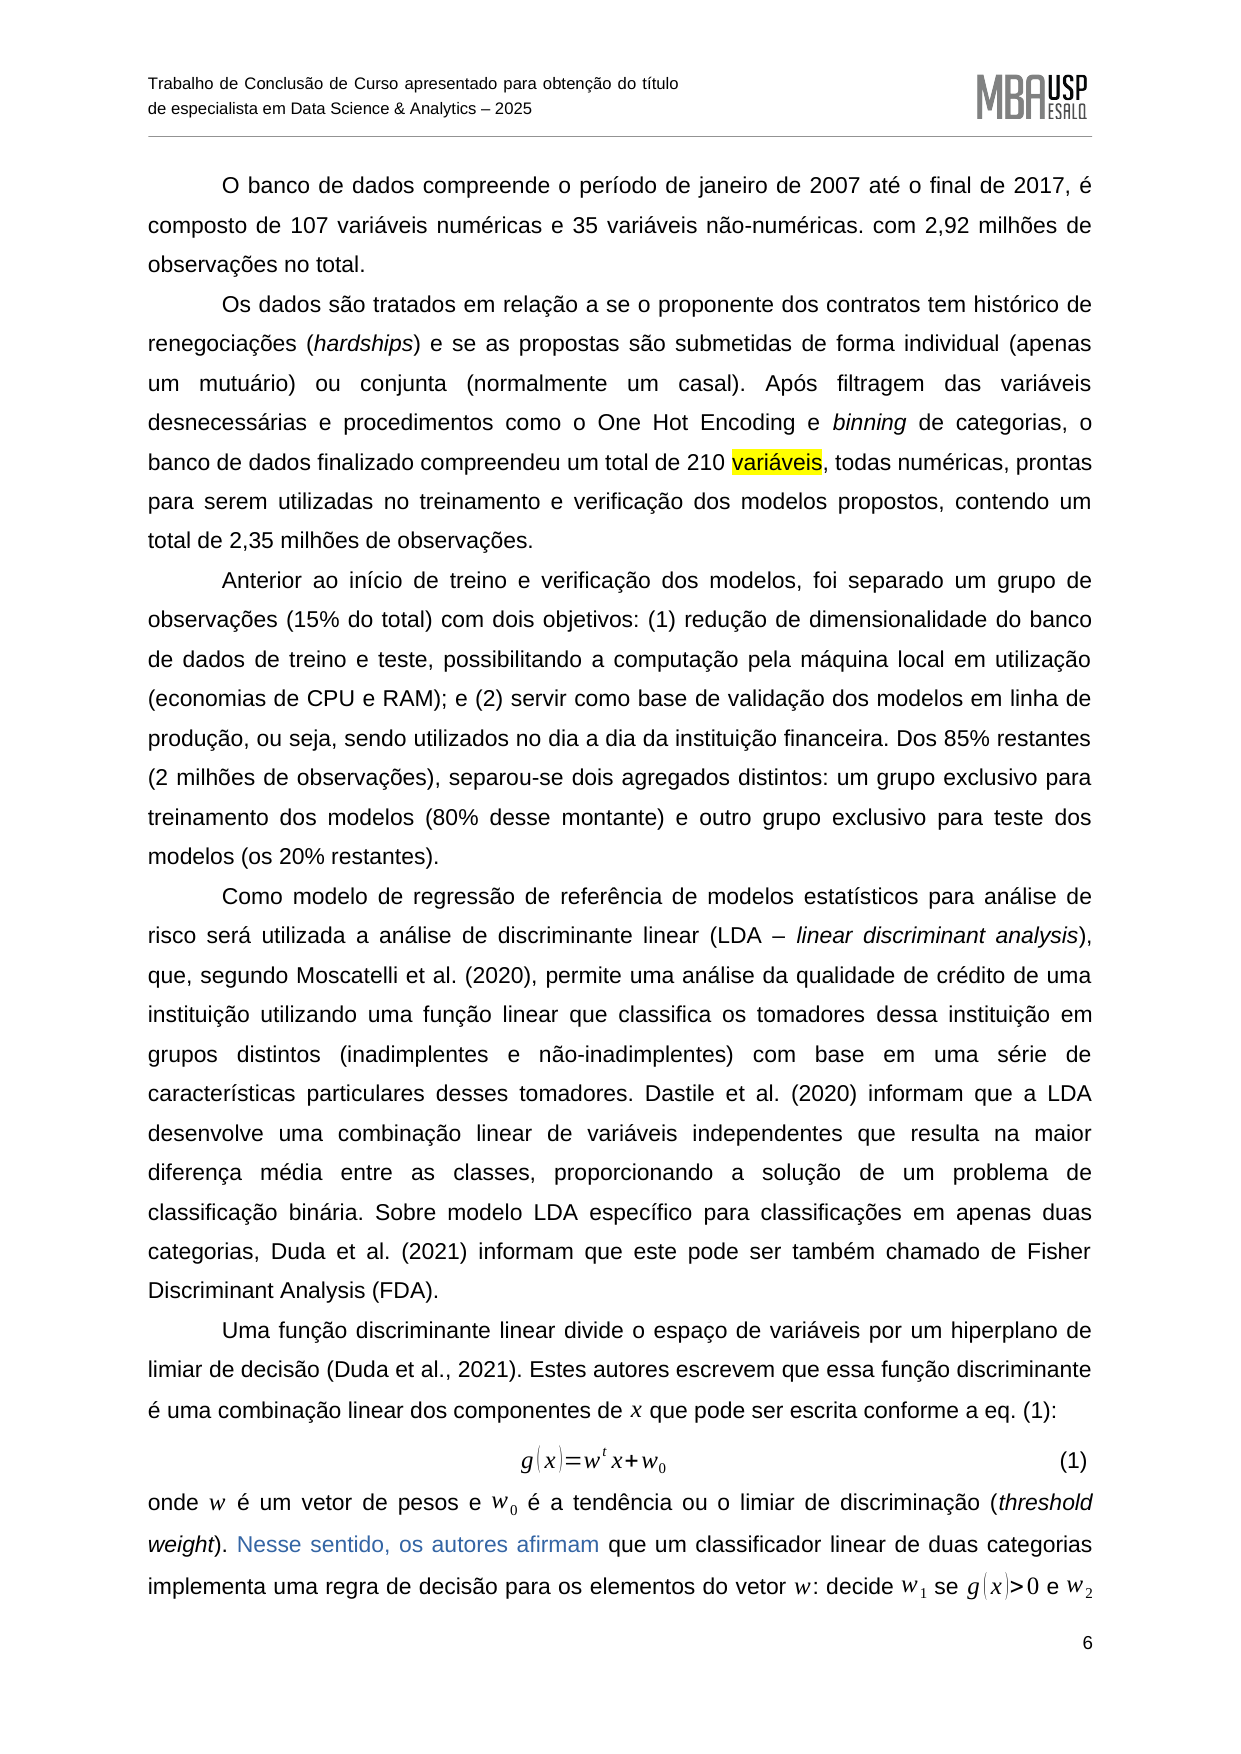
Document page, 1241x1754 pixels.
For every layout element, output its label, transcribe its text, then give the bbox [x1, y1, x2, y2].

table_header (1) [1038, 1437, 1093, 1487]
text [148, 1487, 1092, 1602]
text Como modelo de regressão de referência de modelos estatísticos para análise de risco será utilizada a análise de discriminante linear (LDA – linear discriminant analysis), que, segundo Moscatelli et al. (2020), permite uma análise da qualidade de crédito de uma instituição utilizando uma função linear que classifica os tomadores dessa instituição em grupos distintos (inadimplentes e não-inadimplentes) com base em uma série de características particulares desses tomadores. Dastile et al. (2020) informam que a LDA desenvolve uma combinação linear de variáveis independentes que resulta na maior diferença média entre as classes, proporcionando a solução de um problema de classificação binária. Sobre modelo LDA específico para classificações em apenas duas categorias, Duda et al. (2021) informam que este pode ser também chamado de Fisher Discriminant Analysis (FDA). [148, 883, 1092, 1304]
text Uma função discriminante linear divide o espaço de variáveis por um hiperplano de limiar de decisão (Duda et al., 2021). Estes autores escrevem que essa função discriminante é uma combinação linear dos componentes de que pode ser escrita conforme a eq. (1): [148, 1317, 1092, 1423]
text O banco de dados compreende o período de janeiro de 2007 até o final de 2017, é composto de 107 variáveis numéricas e 35 variáveis não-numéricas. com 2,92 milhões de observações no total. [148, 172, 1092, 277]
text Anterior ao início de treino e verificação dos modelos, foi separado um grupo de observações (15% do total) com dois objetivos: (1) redução de dimensionalidade do banco de dados de treino e teste, possibilitando a computação pela máquina local em utilização (economias de CPU e RAM); e (2) servir como base de validação dos modelos em linha de produção, ou seja, sendo utilizados no dia a dia da instituição financeira. Dos 85% restantes (2 milhões de observações), separou-se dois agregados distintos: um grupo exclusivo para treinamento dos modelos (80% desse montante) e outro grupo exclusivo para teste dos modelos (os 20% restantes). [148, 567, 1092, 869]
table_header [148, 1437, 1038, 1487]
text Os dados são tratados em relação a se o proponente dos contratos tem histórico de renegociações (hardships) e se as propostas são submetidas de forma individual (apenas um mutuário) ou conjunta (normalmente um casal). Após filtragem das variáveis desnecessárias e procedimentos como o One Hot Encoding e binning de categorias, o banco de dados finalizado compreendeu um total de 210 variáveis, todas numéricas, prontas para serem utilizadas no treinamento e verificação dos modelos propostos, contendo um total de 2,35 milhões de observações. [148, 291, 1092, 554]
picture [972, 72, 1089, 119]
